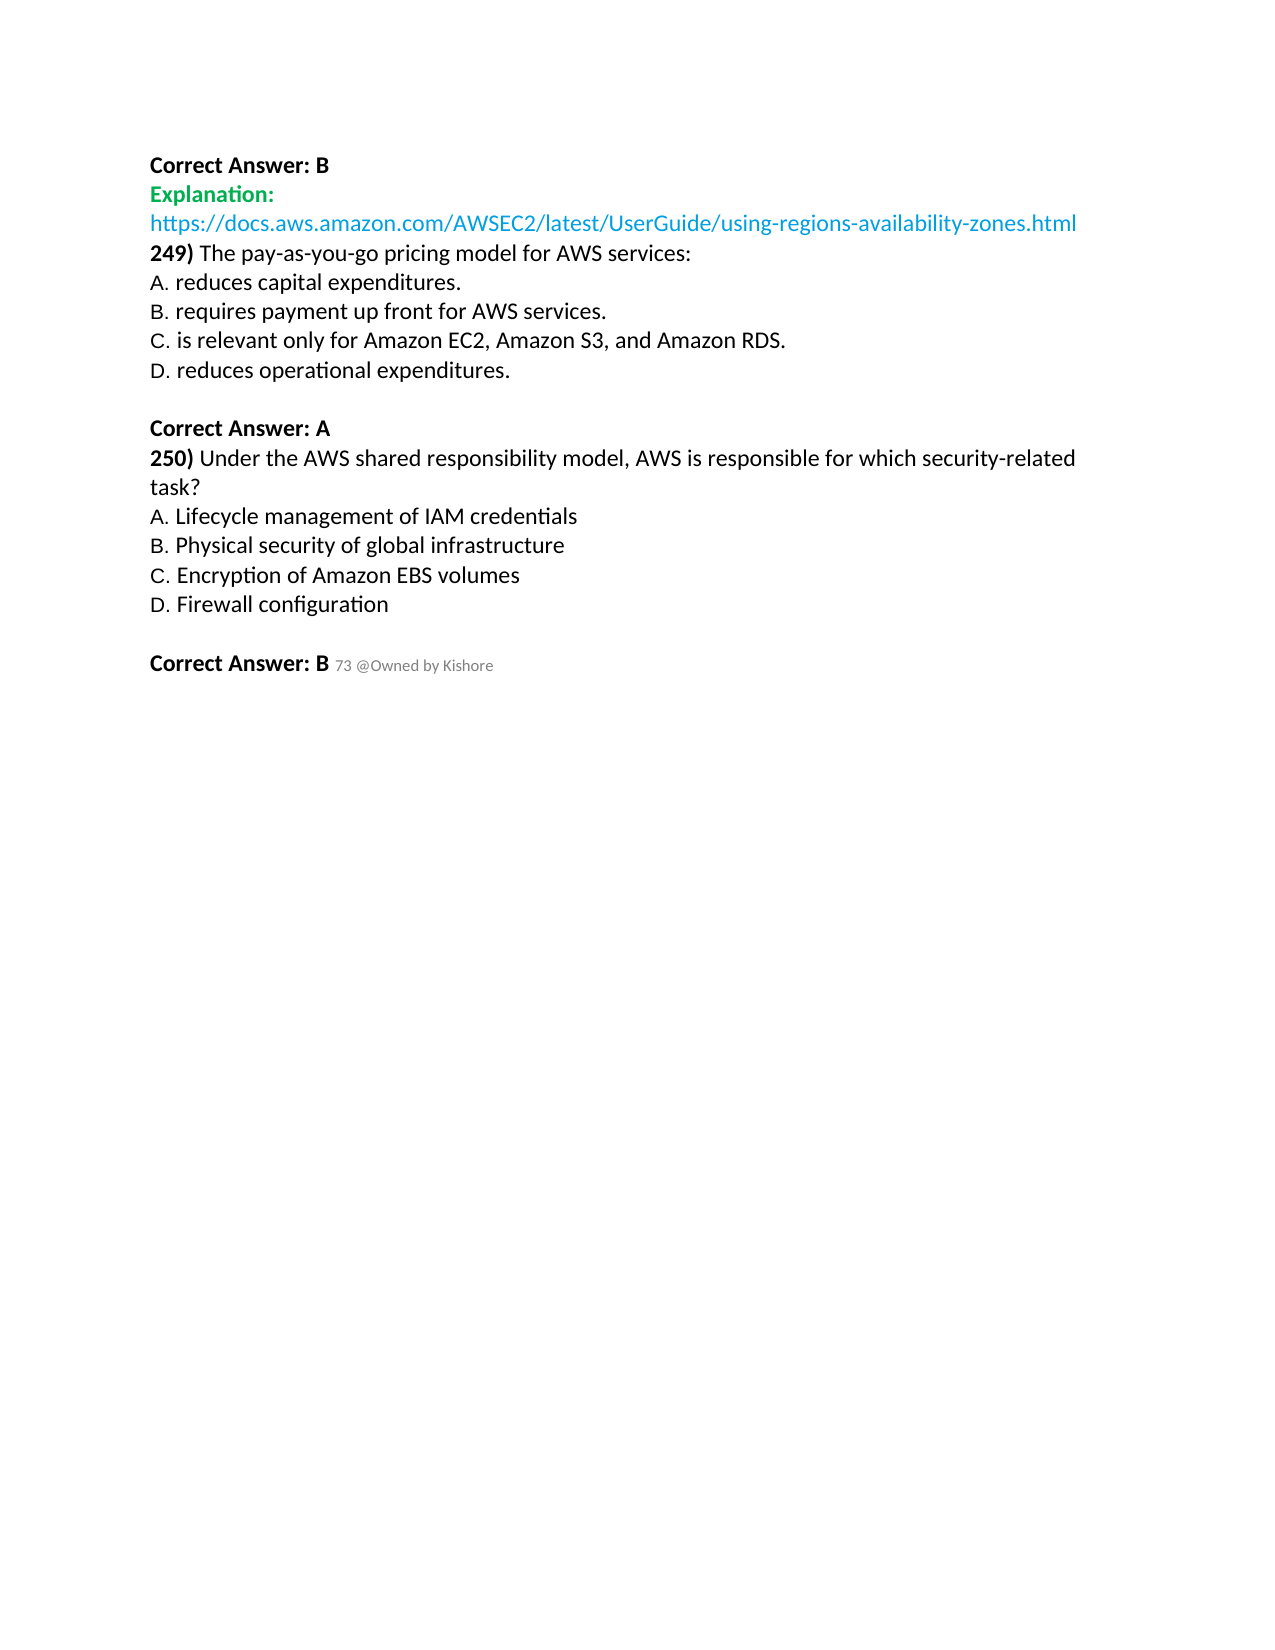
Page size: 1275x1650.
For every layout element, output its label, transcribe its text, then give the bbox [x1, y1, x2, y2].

text Correct Answer: B 73 @Owned by Kishore [150, 648, 1125, 677]
text Correct Answer: B [150, 150, 1125, 179]
text 249) The pay-as-you-go pricing model for AWS services: [150, 238, 1125, 267]
text Correct Answer: A [150, 413, 1125, 443]
text https://docs.aws.amazon.com/AWSEC2/latest/UserGuide/using-regions-availability-zones.html [150, 208, 1125, 238]
text C. is relevant only for Amazon EC2, Amazon S3, and Amazon RDS. [150, 326, 1125, 355]
text B. Physical security of global infrastructure [150, 531, 1125, 560]
text Explanation: [150, 179, 1125, 208]
text 250) Under the AWS shared responsibility model, AWS is responsible for which security-related task? [150, 443, 1125, 501]
text D. reduces operational expenditures. [150, 355, 1125, 384]
text B. requires payment up front for AWS services. [150, 296, 1125, 326]
text A. Lifecycle management of IAM credentials [150, 501, 1125, 531]
text D. Firewall configuration [150, 589, 1125, 618]
text A. reduces capital expenditures. [150, 267, 1125, 296]
text C. Encryption of Amazon EBS volumes [150, 560, 1125, 589]
